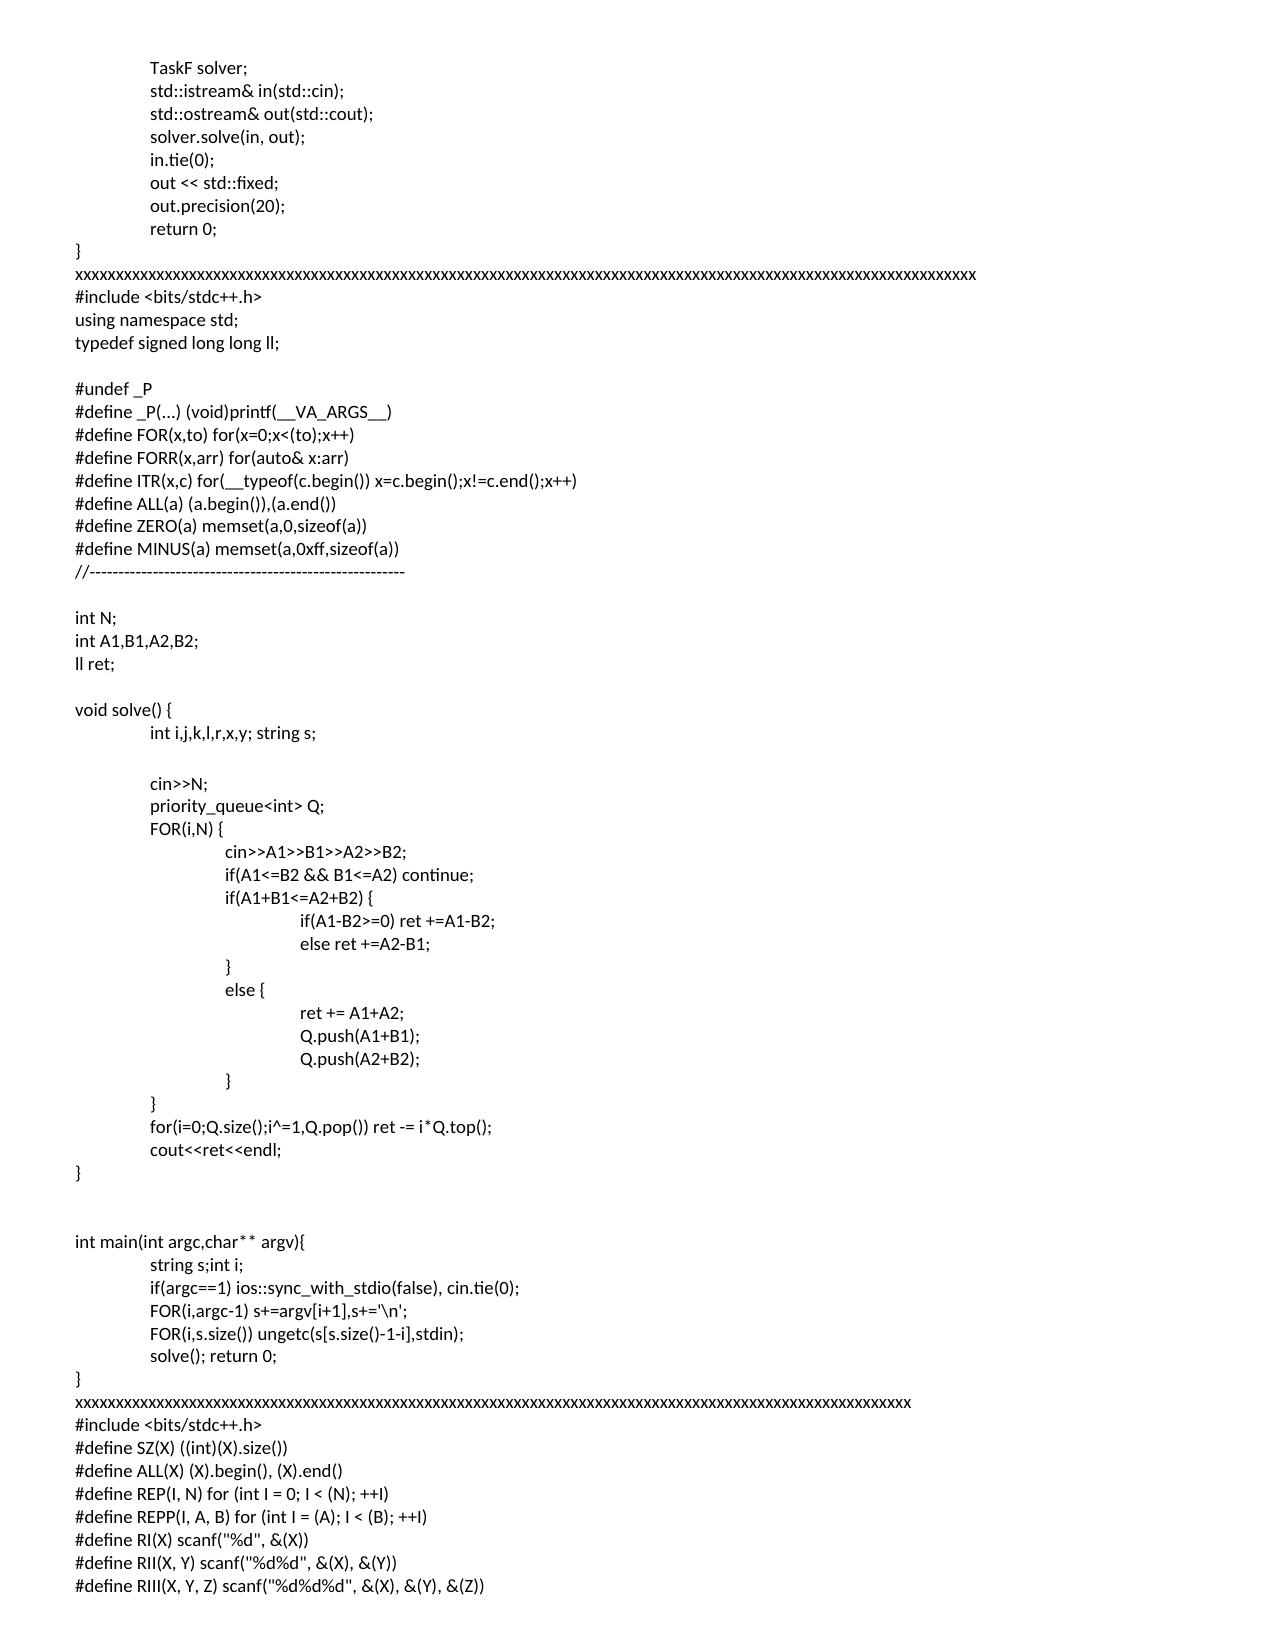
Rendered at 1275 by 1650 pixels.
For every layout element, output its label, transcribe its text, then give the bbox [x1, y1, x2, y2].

text else ret +=A2-B1; [75, 932, 1209, 955]
text cout<<ret<<endl; [75, 1138, 1209, 1161]
text if(A1<=B2 && B1<=A2) continue; [75, 863, 1209, 886]
text FOR(i,argc-1) s+=argv[i+1],s+='\n'; [75, 1299, 1209, 1322]
text return 0; [75, 217, 1209, 239]
text #define _P(...) (void)printf(__VA_ARGS__) [75, 400, 1209, 423]
text #define MINUS(a) memset(a,0xff,sizeof(a)) [75, 537, 1209, 560]
text priority_queue<int> Q; [75, 795, 1209, 818]
text TaskF solver; [75, 56, 1209, 79]
text typedef signed long long ll; [75, 331, 1209, 354]
text } [75, 1093, 1209, 1116]
text FOR(i,s.size()) ungetc(s[s.size()-1-i],stdin); [75, 1322, 1209, 1345]
text solver.solve(in, out); [75, 125, 1209, 148]
text Q.push(A2+B2); [75, 1047, 1209, 1070]
text else { [75, 978, 1209, 1001]
text void solve() { [75, 698, 1209, 721]
text #define RIII(X, Y, Z) scanf("%d%d%d", &(X), &(Y), &(Z)) [75, 1574, 1209, 1597]
text xxxxxxxxxxxxxxxxxxxxxxxxxxxxxxxxxxxxxxxxxxxxxxxxxxxxxxxxxxxxxxxxxxxxxxxxxxxxxxxxxxxxxxxxxxxxxxxxxxxxxxxxxxxxxxx [75, 262, 1209, 285]
text #undef _P [75, 377, 1209, 400]
text string s;int i; [75, 1253, 1209, 1276]
text #define RII(X, Y) scanf("%d%d", &(X), &(Y)) [75, 1551, 1209, 1574]
text if(argc==1) ios::sync_with_stdio(false), cin.tie(0); [75, 1276, 1209, 1299]
text std::ostream& out(std::cout); [75, 102, 1209, 125]
text for(i=0;Q.size();i^=1,Q.pop()) ret -= i*Q.top(); [75, 1116, 1209, 1138]
text ret += A1+A2; [75, 1001, 1209, 1024]
text #define ALL(X) (X).begin(), (X).end() [75, 1459, 1209, 1482]
text #define FOR(x,to) for(x=0;x<(to);x++) [75, 423, 1209, 446]
text out.precision(20); [75, 194, 1209, 217]
text } [75, 1070, 1209, 1093]
text } [75, 239, 1209, 262]
text cin>>N; [75, 772, 1209, 795]
text Q.push(A1+B1); [75, 1024, 1209, 1047]
text if(A1-B2>=0) ret +=A1-B2; [75, 909, 1209, 932]
text solve(); return 0; [75, 1345, 1209, 1368]
text #define SZ(X) ((int)(X).size()) [75, 1436, 1209, 1459]
text #define REP(I, N) for (int I = 0; I < (N); ++I) [75, 1482, 1209, 1505]
text out << std::fixed; [75, 171, 1209, 194]
text int i,j,k,l,r,x,y; string s; [75, 721, 1209, 744]
text } [75, 955, 1209, 978]
text in.tie(0); [75, 148, 1209, 171]
text if(A1+B1<=A2+B2) { [75, 886, 1209, 909]
text using namespace std; [75, 308, 1209, 331]
text } [75, 1161, 1209, 1184]
text #define FORR(x,arr) for(auto& x:arr) [75, 446, 1209, 469]
text FOR(i,N) { [75, 818, 1209, 841]
text #define ZERO(a) memset(a,0,sizeof(a)) [75, 514, 1209, 537]
text #include <bits/stdc++.h> [75, 1413, 1209, 1436]
text ll ret; [75, 652, 1209, 675]
text } [75, 1368, 1209, 1391]
text #define ITR(x,c) for(__typeof(c.begin()) x=c.begin();x!=c.end();x++) [75, 469, 1209, 492]
text #define RI(X) scanf("%d", &(X)) [75, 1528, 1209, 1551]
text xxxxxxxxxxxxxxxxxxxxxxxxxxxxxxxxxxxxxxxxxxxxxxxxxxxxxxxxxxxxxxxxxxxxxxxxxxxxxxxxxxxxxxxxxxxxxxxxxxxxxxx [75, 1391, 1209, 1413]
text int N; [75, 606, 1209, 629]
text int A1,B1,A2,B2; [75, 629, 1209, 652]
text //------------------------------------------------------- [75, 560, 1209, 583]
text std::istream& in(std::cin); [75, 79, 1209, 102]
text #define ALL(a) (a.begin()),(a.end()) [75, 492, 1209, 514]
text cin>>A1>>B1>>A2>>B2; [75, 841, 1209, 863]
text #define REPP(I, A, B) for (int I = (A); I < (B); ++I) [75, 1505, 1209, 1528]
text int main(int argc,char** argv){ [75, 1230, 1209, 1253]
text #include <bits/stdc++.h> [75, 285, 1209, 308]
